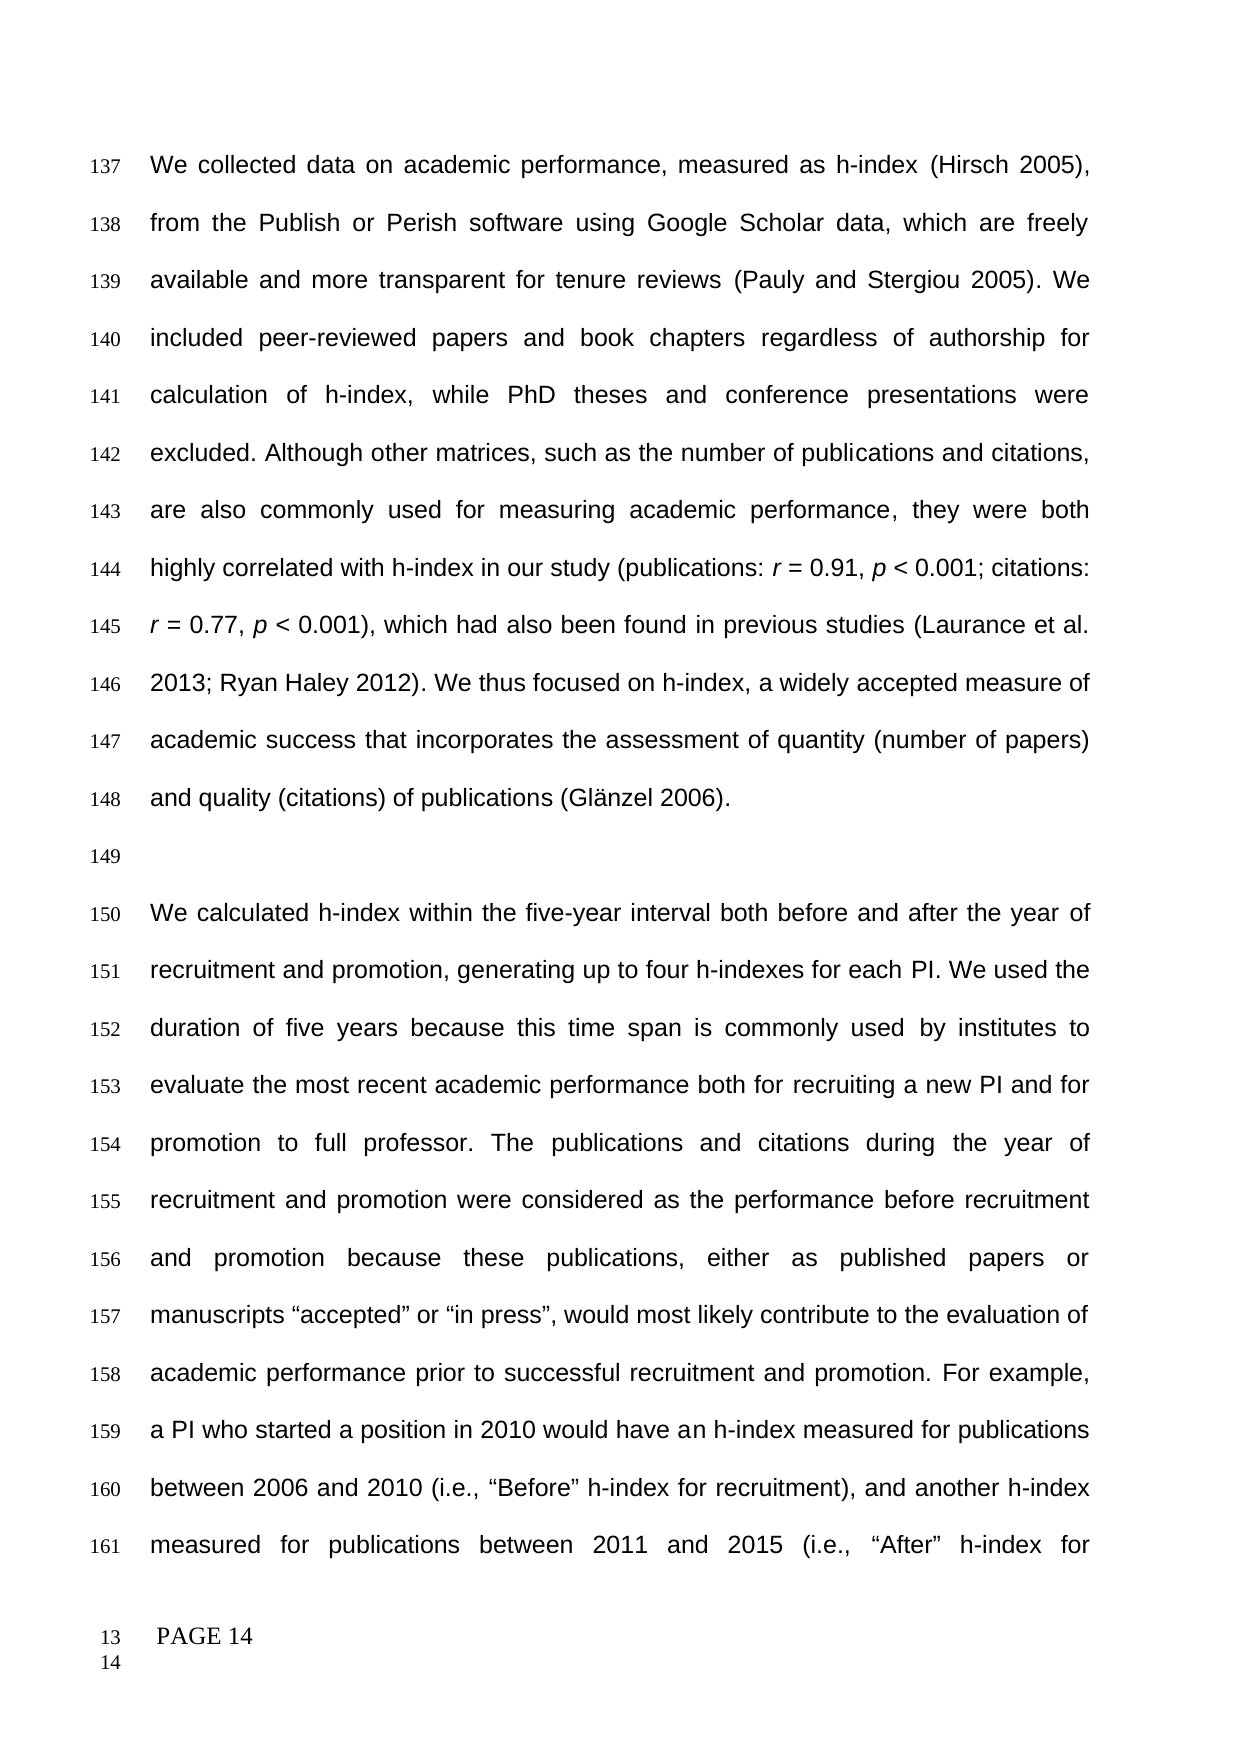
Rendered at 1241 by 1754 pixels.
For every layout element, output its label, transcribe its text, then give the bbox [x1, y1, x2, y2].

text We collected data on academic performance, measured as h-index , from the Publish or Perish software using Google Scholar data, which are freely available and more transparent for tenure reviews . We included peer-reviewed papers and book chapters regardless of authorship for calculation of h-index, while PhD theses and conference presentations were excluded. Although other matrices, such as the number of publications and citations, are also commonly used for measuring academic performance, they were both highly correlated with h-index in our study (publications: r = 0.91, p < 0.001; citations: r = 0.77, p < 0.001), which had also been found in previous studies . We thus focused on h-index, a widely accepted measure of academic success that incorporates the assessment of quantity (number of papers) and quality (citations) of publications . [150, 150, 1090, 811]
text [150, 897, 1090, 1559]
